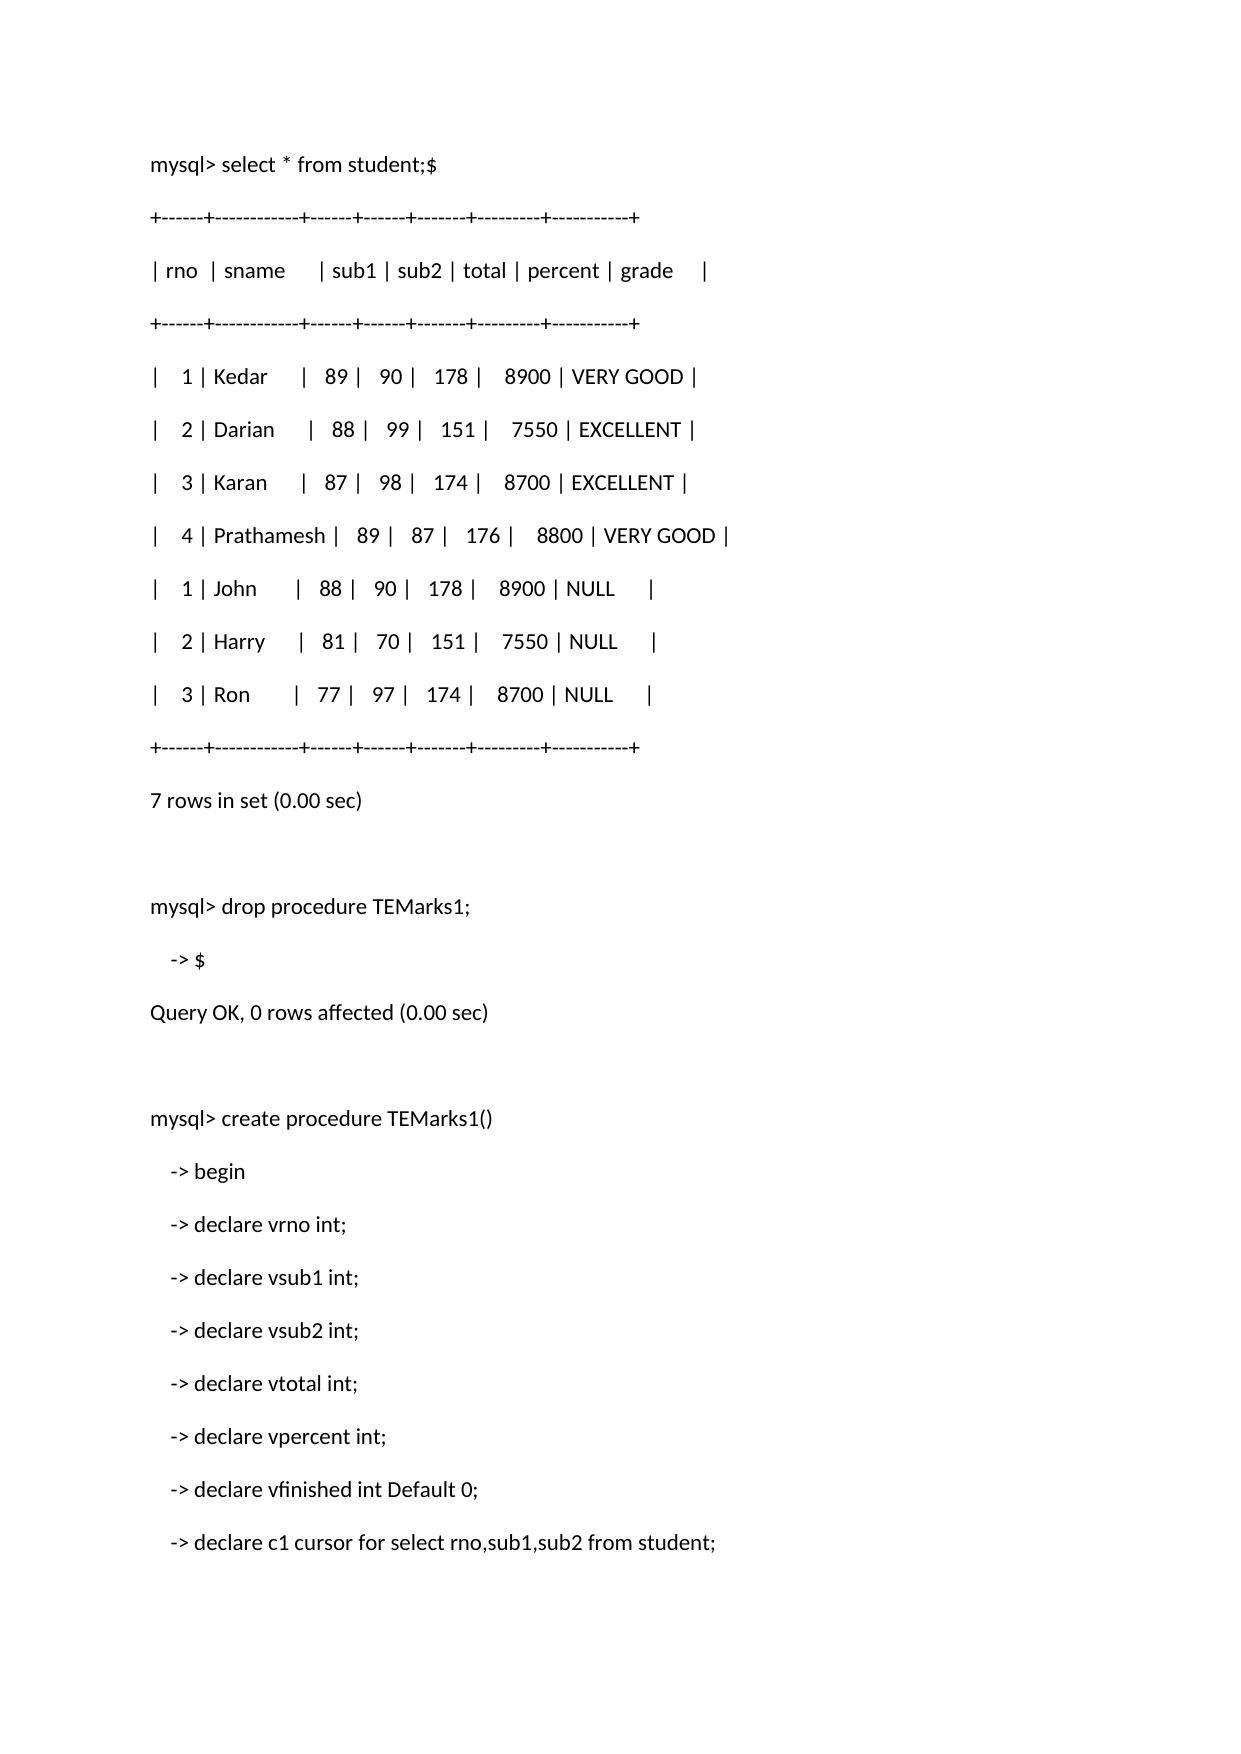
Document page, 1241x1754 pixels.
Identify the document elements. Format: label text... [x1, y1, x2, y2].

text -> declare vsub2 int; [150, 1316, 1090, 1344]
text -> declare vpercent int; [150, 1422, 1090, 1451]
text +------+------------+------+------+-------+---------+-----------+ [150, 733, 1090, 761]
text -> declare vrno int; [150, 1210, 1090, 1238]
text | 3 | Ron | 77 | 97 | 174 | 8700 | NULL | [150, 680, 1090, 708]
text mysql> select * from student;$ [150, 150, 1090, 178]
text mysql> create procedure TEMarks1() [150, 1104, 1090, 1132]
text Query OK, 0 rows affected (0.00 sec) [150, 998, 1090, 1026]
text | 4 | Prathamesh | 89 | 87 | 176 | 8800 | VERY GOOD | [150, 521, 1090, 549]
text +------+------------+------+------+-------+---------+-----------+ [150, 309, 1090, 337]
text | 2 | Darian | 88 | 99 | 151 | 7550 | EXCELLENT | [150, 415, 1090, 443]
text mysql> drop procedure TEMarks1; [150, 892, 1090, 920]
text +------+------------+------+------+-------+---------+-----------+ [150, 203, 1090, 231]
text -> declare c1 cursor for select rno,sub1,sub2 from student; [150, 1528, 1090, 1557]
text -> declare vfinished int Default 0; [150, 1476, 1090, 1503]
text | 1 | John | 88 | 90 | 178 | 8900 | NULL | [150, 574, 1090, 602]
text 7 rows in set (0.00 sec) [150, 786, 1090, 814]
text -> $ [150, 945, 1090, 973]
text | rno | sname | sub1 | sub2 | total | percent | grade | [150, 256, 1090, 284]
text -> declare vsub1 int; [150, 1263, 1090, 1291]
text | 2 | Harry | 81 | 70 | 151 | 7550 | NULL | [150, 627, 1090, 655]
text | 1 | Kedar | 89 | 90 | 178 | 8900 | VERY GOOD | [150, 362, 1090, 390]
text -> declare vtotal int; [150, 1369, 1090, 1397]
text -> begin [150, 1157, 1090, 1185]
text | 3 | Karan | 87 | 98 | 174 | 8700 | EXCELLENT | [150, 468, 1090, 496]
